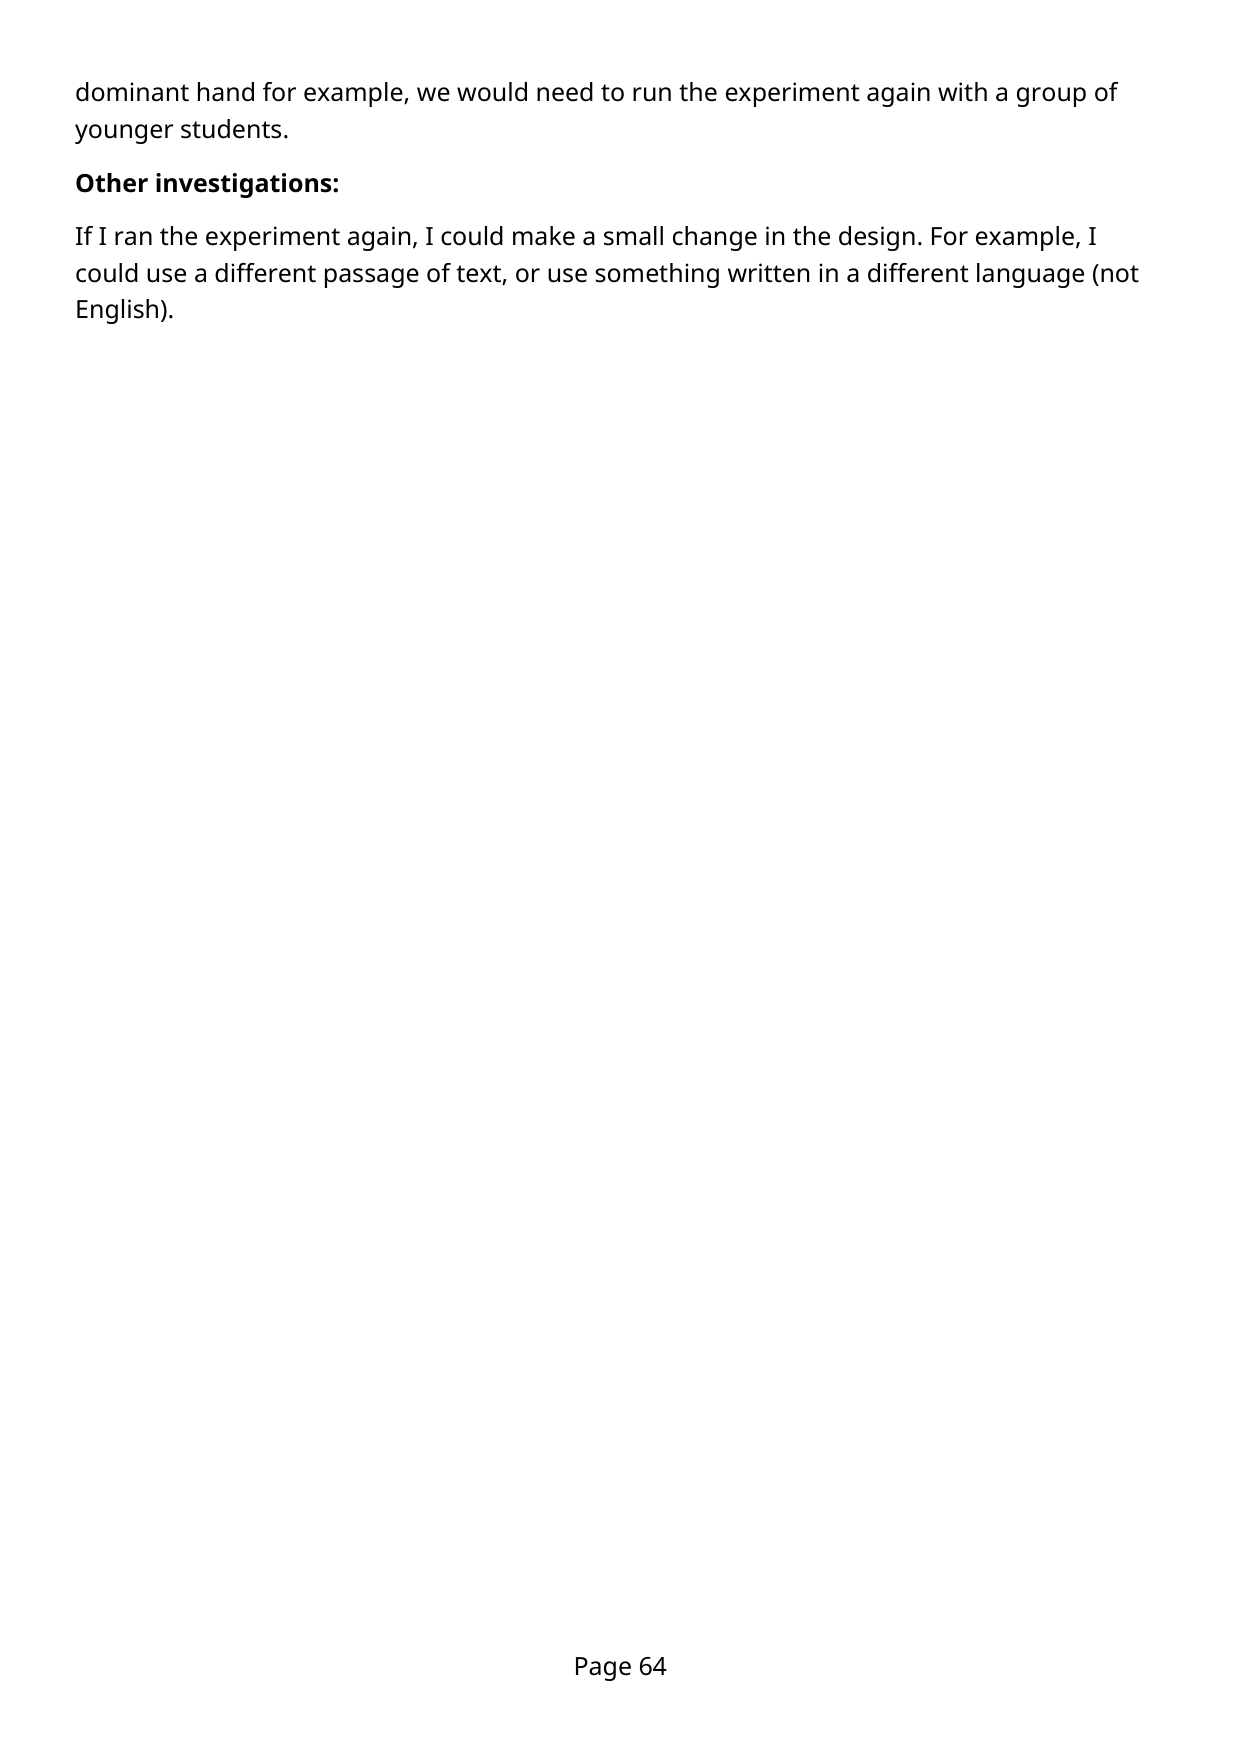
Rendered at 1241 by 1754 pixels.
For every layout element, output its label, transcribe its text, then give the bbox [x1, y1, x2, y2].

text Other investigations: [75, 165, 1165, 199]
text If I ran the experiment again, I could make a small change in the design. For example, I could use a different passage of text, or use something written in a different language (not English). [75, 219, 1165, 326]
